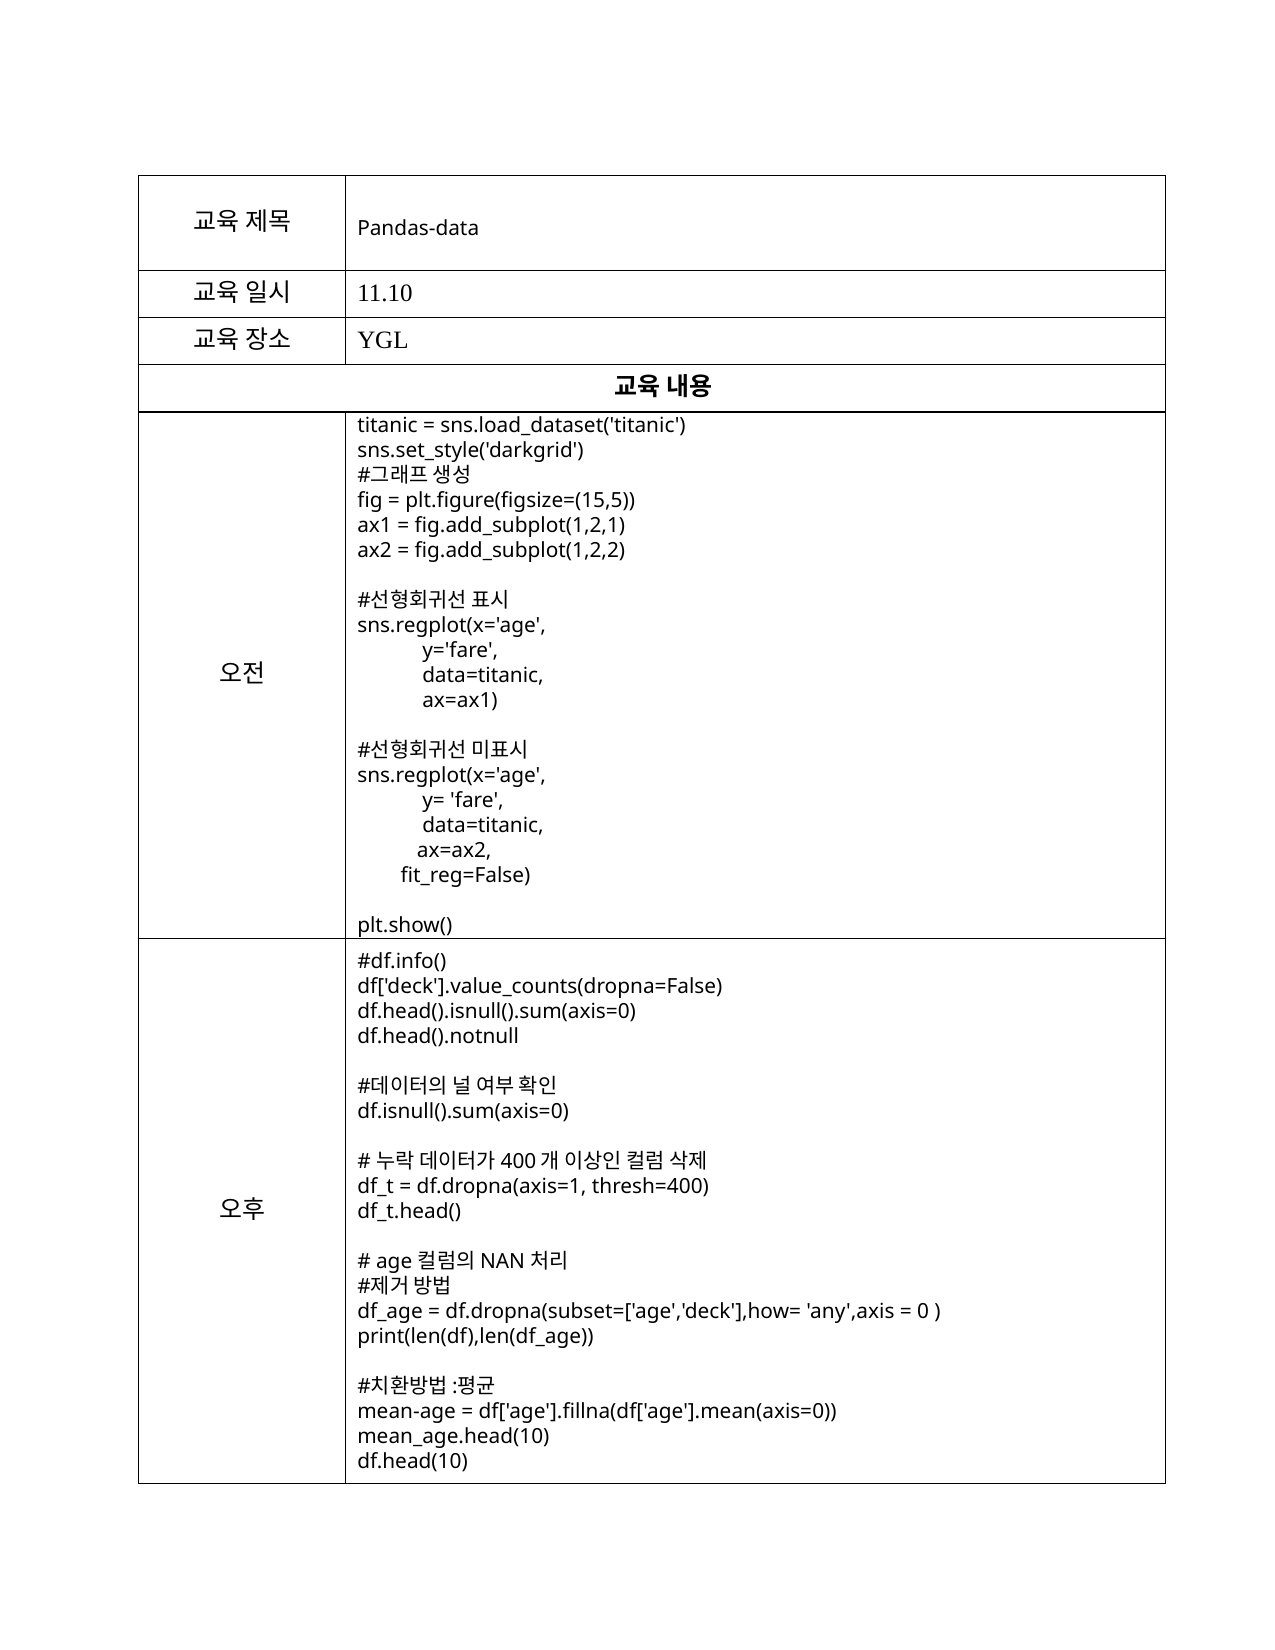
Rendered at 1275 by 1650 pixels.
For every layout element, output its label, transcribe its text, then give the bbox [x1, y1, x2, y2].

table_cell 11.10 [346, 271, 1165, 317]
table_cell YGL [346, 318, 1165, 364]
table_cell 교육 내용 [139, 365, 1165, 411]
table_header 교육 제목 [139, 176, 345, 269]
table_cell 오전 [139, 413, 345, 937]
table_cell titanic = sns.load_dataset('titanic') sns.set_style('darkgrid') #그래프 생성 fig = plt.figure(figsize=(15,5)) ax1 = fig.add_subplot(1,2,1) ax2 = fig.add_subplot(1,2,2) #선형회귀선 표시 sns.regplot(x='age', y='fare', data=titanic, ax=ax1) #선형회귀선 미표시 sns.regplot(x='age', y= 'fare', data=titanic, ax=ax2, fit_reg=False) plt.show() [346, 413, 1165, 937]
table_header Pandas-data [346, 176, 1165, 269]
table_cell #df.info() df['deck'].value_counts(dropna=False) df.head().isnull().sum(axis=0) df.head().notnull #데이터의 널 여부 확인 df.isnull().sum(axis=0) # 누락 데이터가 400개 이상인 컬럼 삭제 df_t = df.dropna(axis=1, thresh=400) df_t.head() # age 컬럼의 NAN 처리 #제거 방법 df_age = df.dropna(subset=['age','deck'],how= 'any',axis = 0 ) print(len(df),len(df_age)) #치환방법 :평균 mean-age = df['age'].fillna(df['age'].mean(axis=0)) mean_age.head(10) df.head(10) [346, 939, 1165, 1483]
table_cell 오후 [139, 939, 345, 1483]
table_cell 교육 일시 [139, 271, 345, 317]
table_cell 교육 장소 [139, 318, 345, 364]
